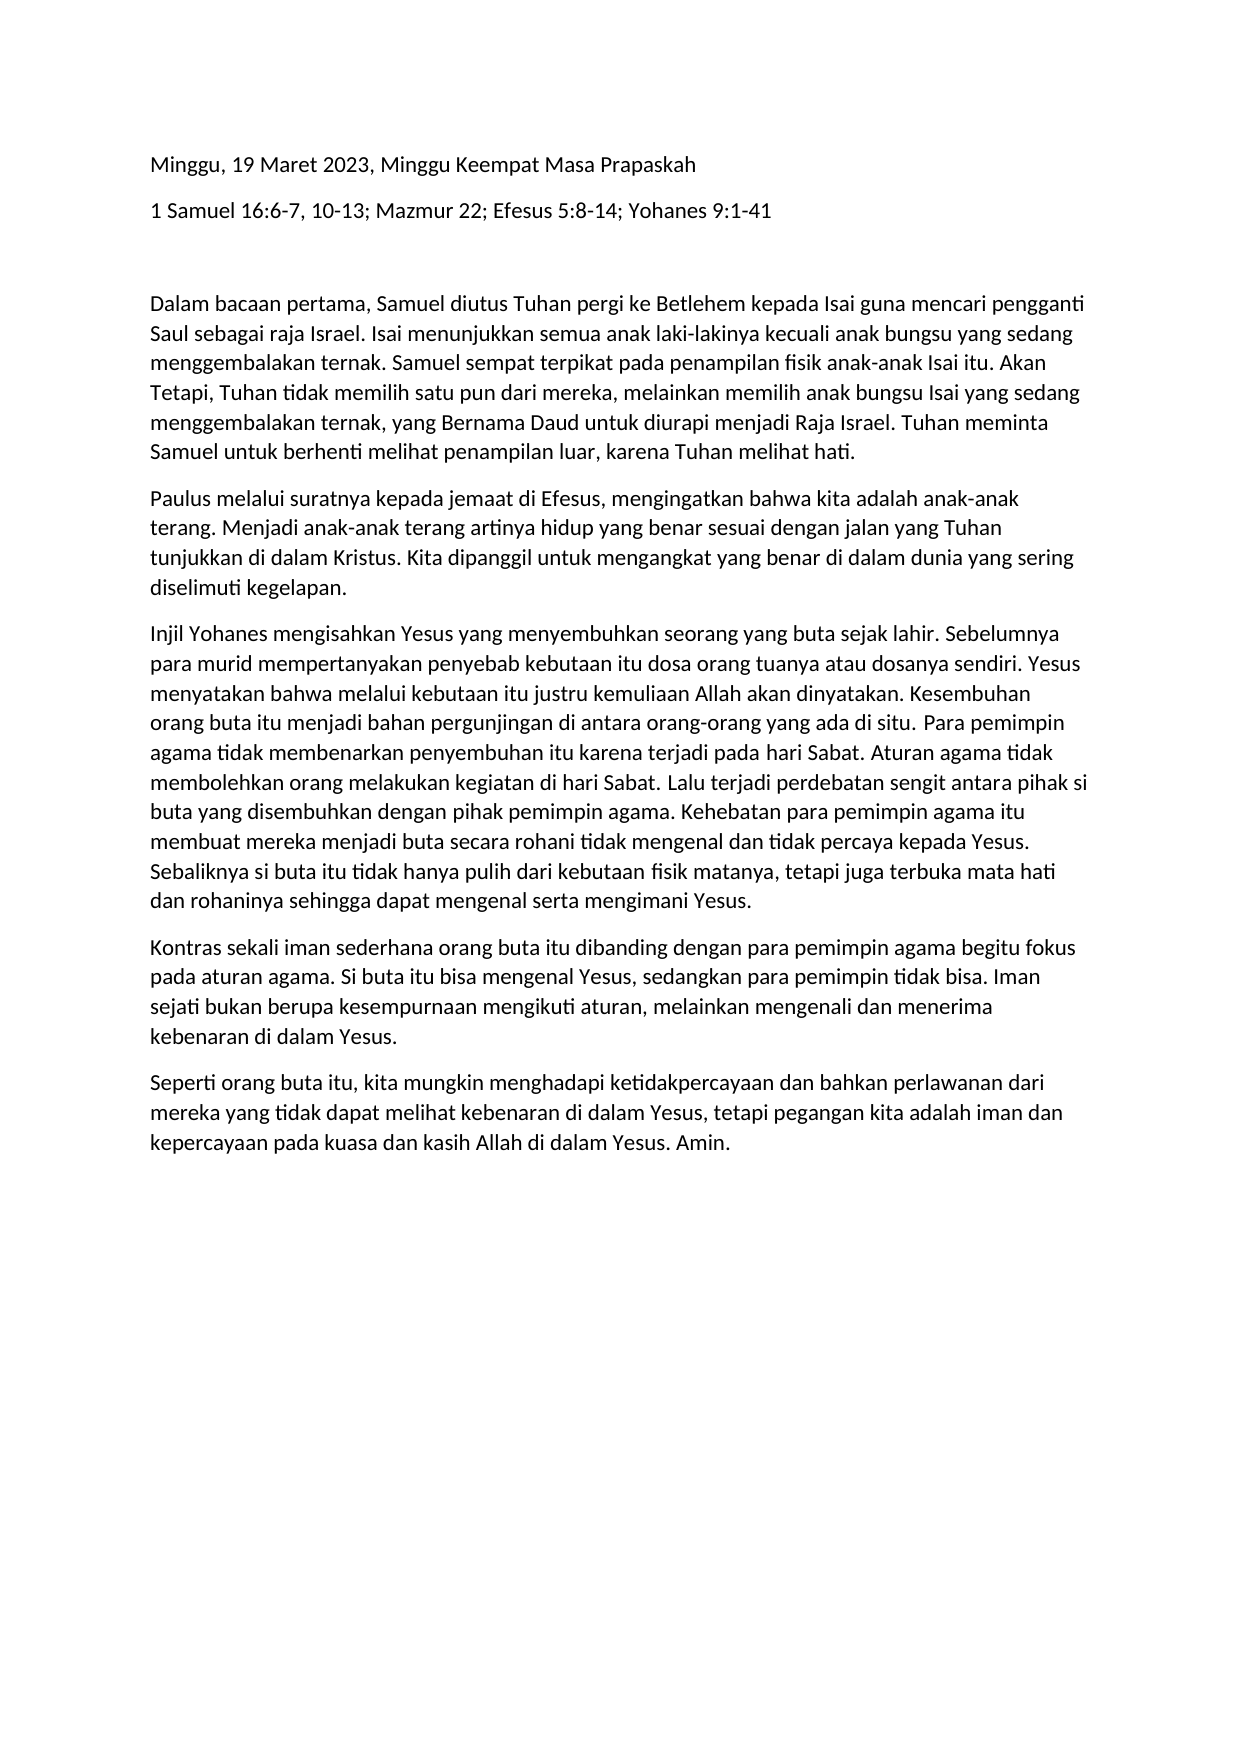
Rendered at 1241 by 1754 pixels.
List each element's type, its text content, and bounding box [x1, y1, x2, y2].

text Injil Yohanes mengisahkan Yesus yang menyembuhkan seorang yang buta sejak lahir. Sebelumnya para murid mempertanyakan penyebab kebutaan itu dosa orang tuanya atau dosanya sendiri. Yesus menyatakan bahwa melalui kebutaan itu justru kemuliaan Allah akan dinyatakan. Kesembuhan orang buta itu menjadi bahan pergunjingan di antara orang-orang yang ada di situ. Para pemimpin agama tidak membenarkan penyembuhan itu karena terjadi pada hari Sabat. Aturan agama tidak membolehkan orang melakukan kegiatan di hari Sabat. Lalu terjadi perdebatan sengit antara pihak si buta yang disembuhkan dengan pihak pemimpin agama. Kehebatan para pemimpin agama itu membuat mereka menjadi buta secara rohani tidak mengenal dan tidak percaya kepada Yesus. Sebaliknya si buta itu tidak hanya pulih dari kebutaan fisik matanya, tetapi juga terbuka mata hati dan rohaninya sehingga dapat mengenal serta mengimani Yesus. [150, 619, 1090, 914]
text 1 Samuel 16:6-7, 10-13; Mazmur 22; Efesus 5:8-14; Yohanes 9:1-41 [150, 196, 1090, 224]
text Minggu, 19 Maret 2023, Minggu Keempat Masa Prapaskah [150, 150, 1090, 178]
text Seperti orang buta itu, kita mungkin menghadapi ketidakpercayaan dan bahkan perlawanan dari mereka yang tidak dapat melihat kebenaran di dalam Yesus, tetapi pegangan kita adalah iman dan kepercayaan pada kuasa dan kasih Allah di dalam Yesus. Amin. [150, 1068, 1090, 1156]
text Dalam bacaan pertama, Samuel diutus Tuhan pergi ke Betlehem kepada Isai guna mencari pengganti Saul sebagai raja Israel. Isai menunjukkan semua anak laki-lakinya kecuali anak bungsu yang sedang menggembalakan ternak. Samuel sempat terpikat pada penampilan fisik anak-anak Isai itu. Akan Tetapi, Tuhan tidak memilih satu pun dari mereka, melainkan memilih anak bungsu Isai yang sedang menggembalakan ternak, yang Bernama Daud untuk diurapi menjadi Raja Israel. Tuhan meminta Samuel untuk berhenti melihat penampilan luar, karena Tuhan melihat hati. [150, 289, 1090, 466]
text Kontras sekali iman sederhana orang buta itu dibanding dengan para pemimpin agama begitu fokus pada aturan agama. Si buta itu bisa mengenal Yesus, sedangkan para pemimpin tidak bisa. Iman sejati bukan berupa kesempurnaan mengikuti aturan, melainkan mengenali dan menerima kebenaran di dalam Yesus. [150, 933, 1090, 1050]
text Paulus melalui suratnya kepada jemaat di Efesus, mengingatkan bahwa kita adalah anak-anak terang. Menjadi anak-anak terang artinya hidup yang benar sesuai dengan jalan yang Tuhan tunjukkan di dalam Kristus. Kita dipanggil untuk mengangkat yang benar di dalam dunia yang sering diselimuti kegelapan. [150, 484, 1090, 601]
